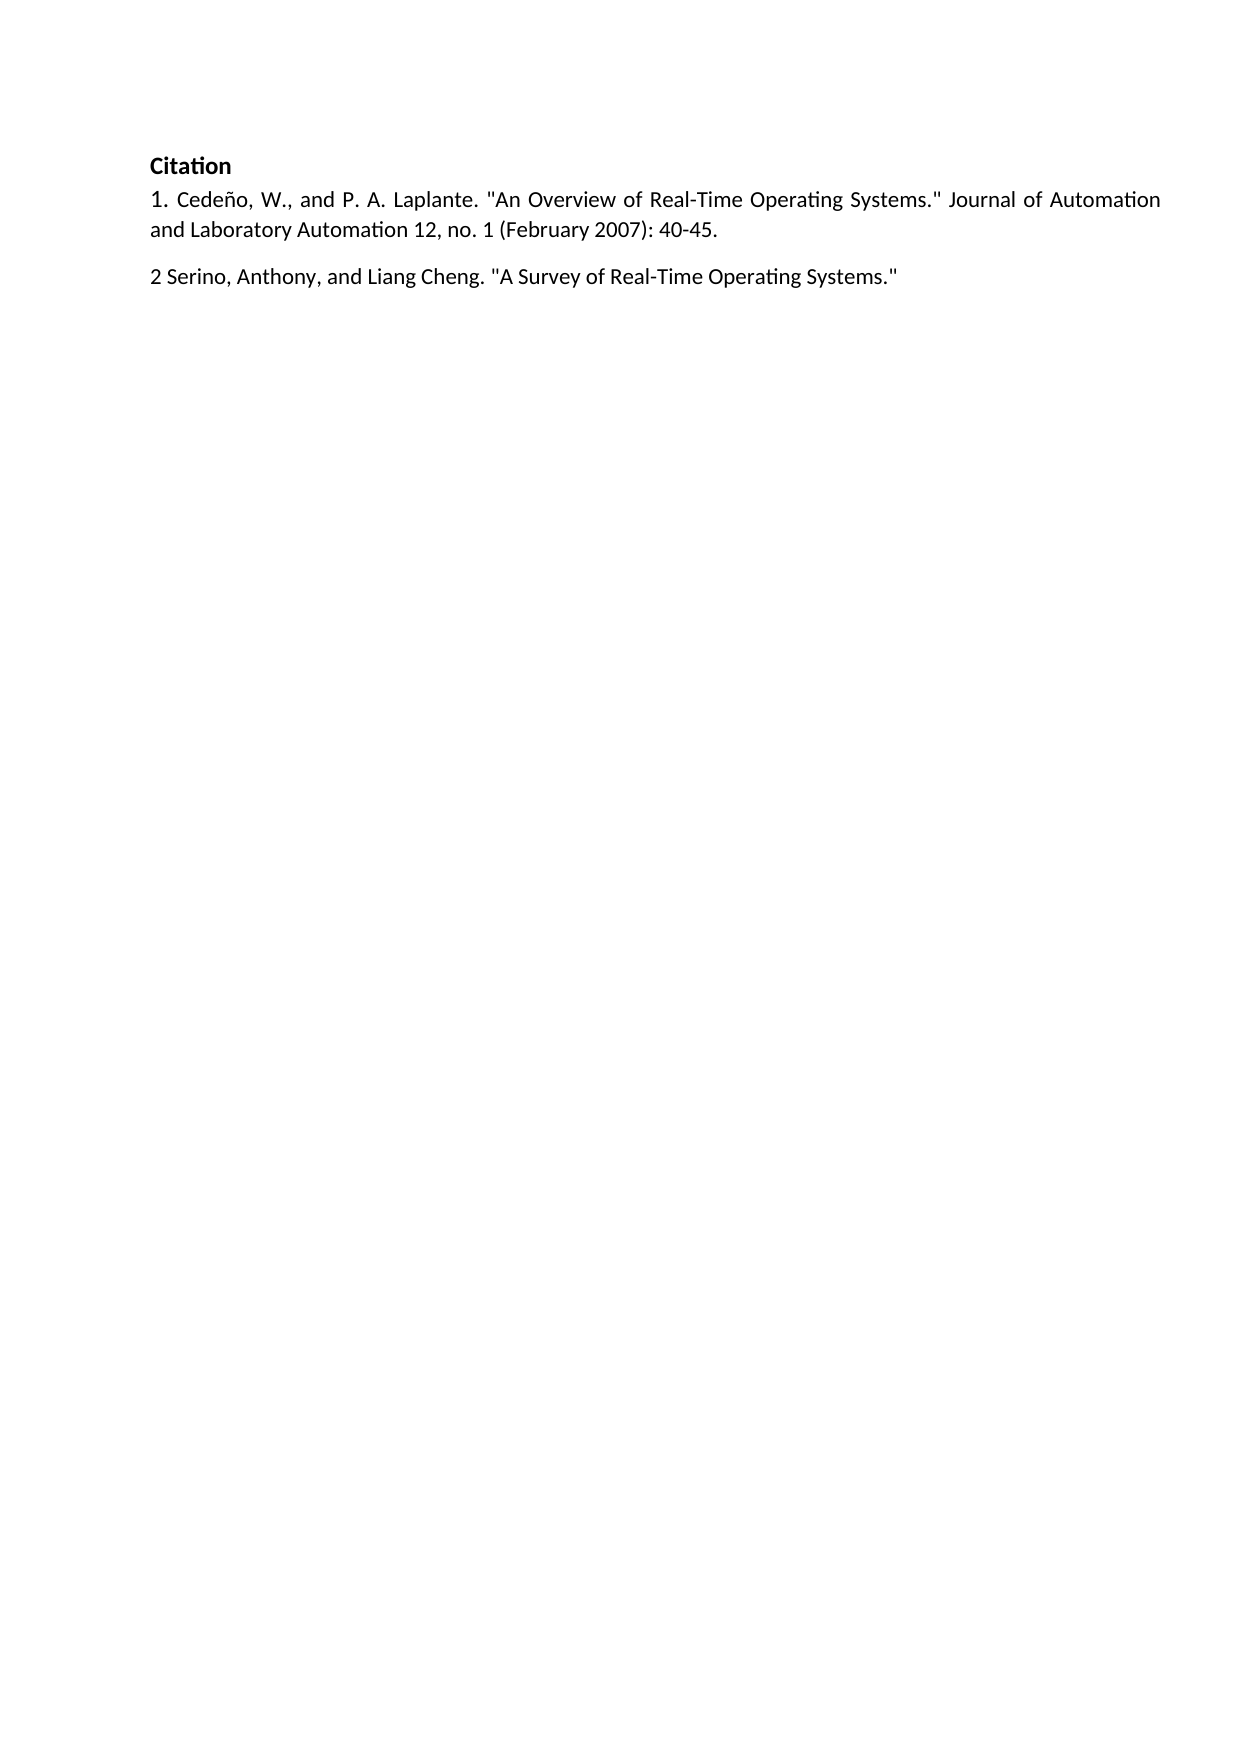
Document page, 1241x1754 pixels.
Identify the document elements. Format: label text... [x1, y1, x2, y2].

text 2 Serino, Anthony, and Liang Cheng. "A Survey of Real-Time Operating Systems." [150, 262, 1162, 291]
text Citation 1. Cedeño, W., and P. A. Laplante. "An Overview of Real-Time Operating Systems." Journal of Automation and Laboratory Automation 12, no. 1 (February 2007): 40-45. [150, 150, 1162, 244]
